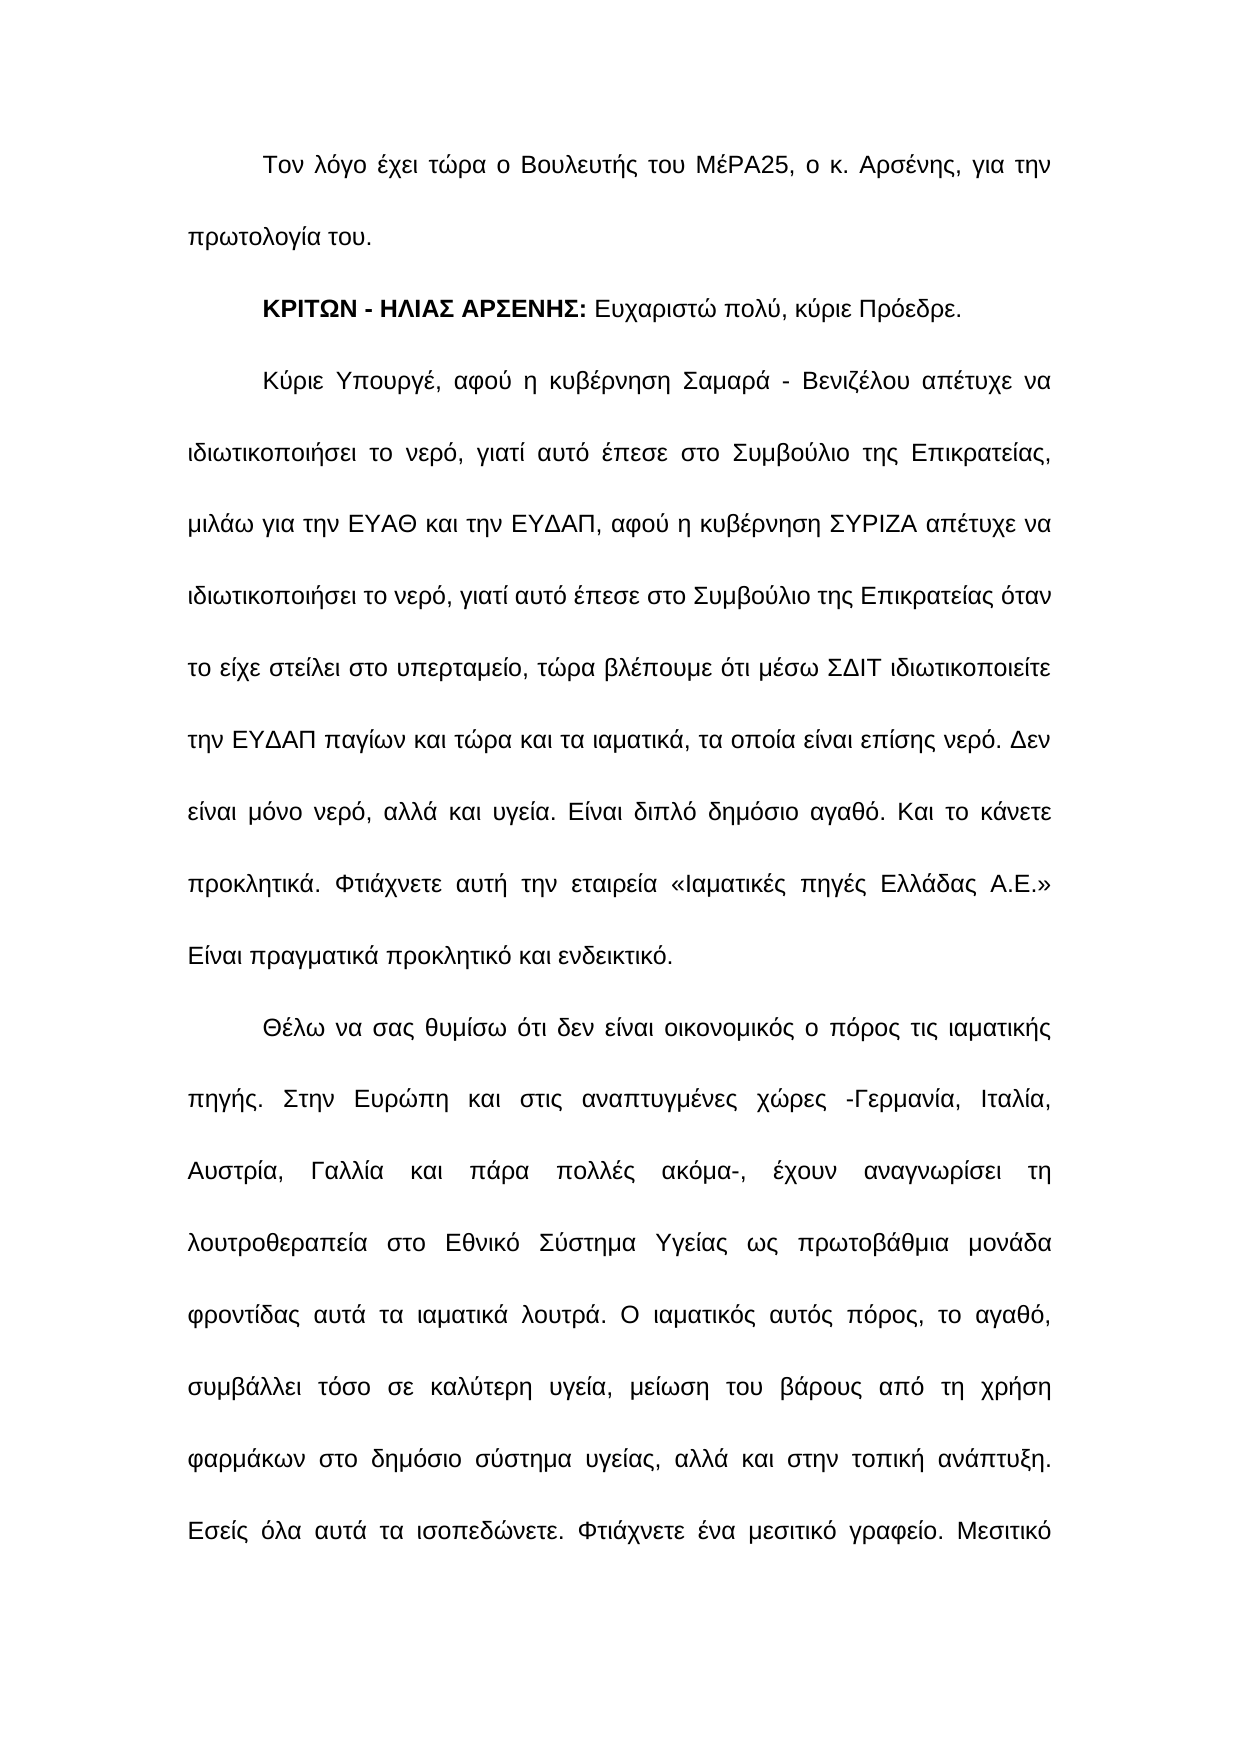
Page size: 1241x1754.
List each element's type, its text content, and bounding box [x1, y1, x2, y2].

text Κύριε Υπουργέ, αφού η κυβέρνηση Σαμαρά - Βενιζέλου απέτυχε να ιδιωτικοποιήσει το νερό, γιατί αυτό έπεσε στο Συμβούλιο της Επικρατείας, μιλάω για την ΕΥΑΘ και την ΕΥΔΑΠ, αφού η κυβέρνηση ΣΥΡΙΖΑ απέτυχε να ιδιωτικοποιήσει το νερό, γιατί αυτό έπεσε στο Συμβούλιο της Επικρατείας όταν το είχε στείλει στο υπερταμείο, τώρα βλέπουμε ότι μέσω ΣΔΙΤ ιδιωτικοποιείτε την ΕΥΔΑΠ παγίων και τώρα και τα ιαματικά, τα οποία είναι επίσης νερό. Δεν είναι μόνο νερό, αλλά και υγεία. Είναι διπλό δημόσιο αγαθό. Και το κάνετε προκλητικά. Φτιάχνετε αυτή την εταιρεία «Ιαματικές πηγές Ελλάδας Α.Ε.» Είναι πραγματικά προκλητικό και ενδεικτικό. [187, 366, 1053, 969]
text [187, 1012, 1053, 1544]
text Τον λόγο έχει τώρα ο Βουλευτής του ΜέΡΑ25, ο κ. Αρσένης, για την πρωτολογία του. [187, 150, 1053, 251]
text ΚΡΙΤΩΝ - ΗΛΙΑΣ ΑΡΣΕΝΗΣ: Ευχαριστώ πολύ, κύριε Πρόεδρε. [187, 294, 1053, 322]
